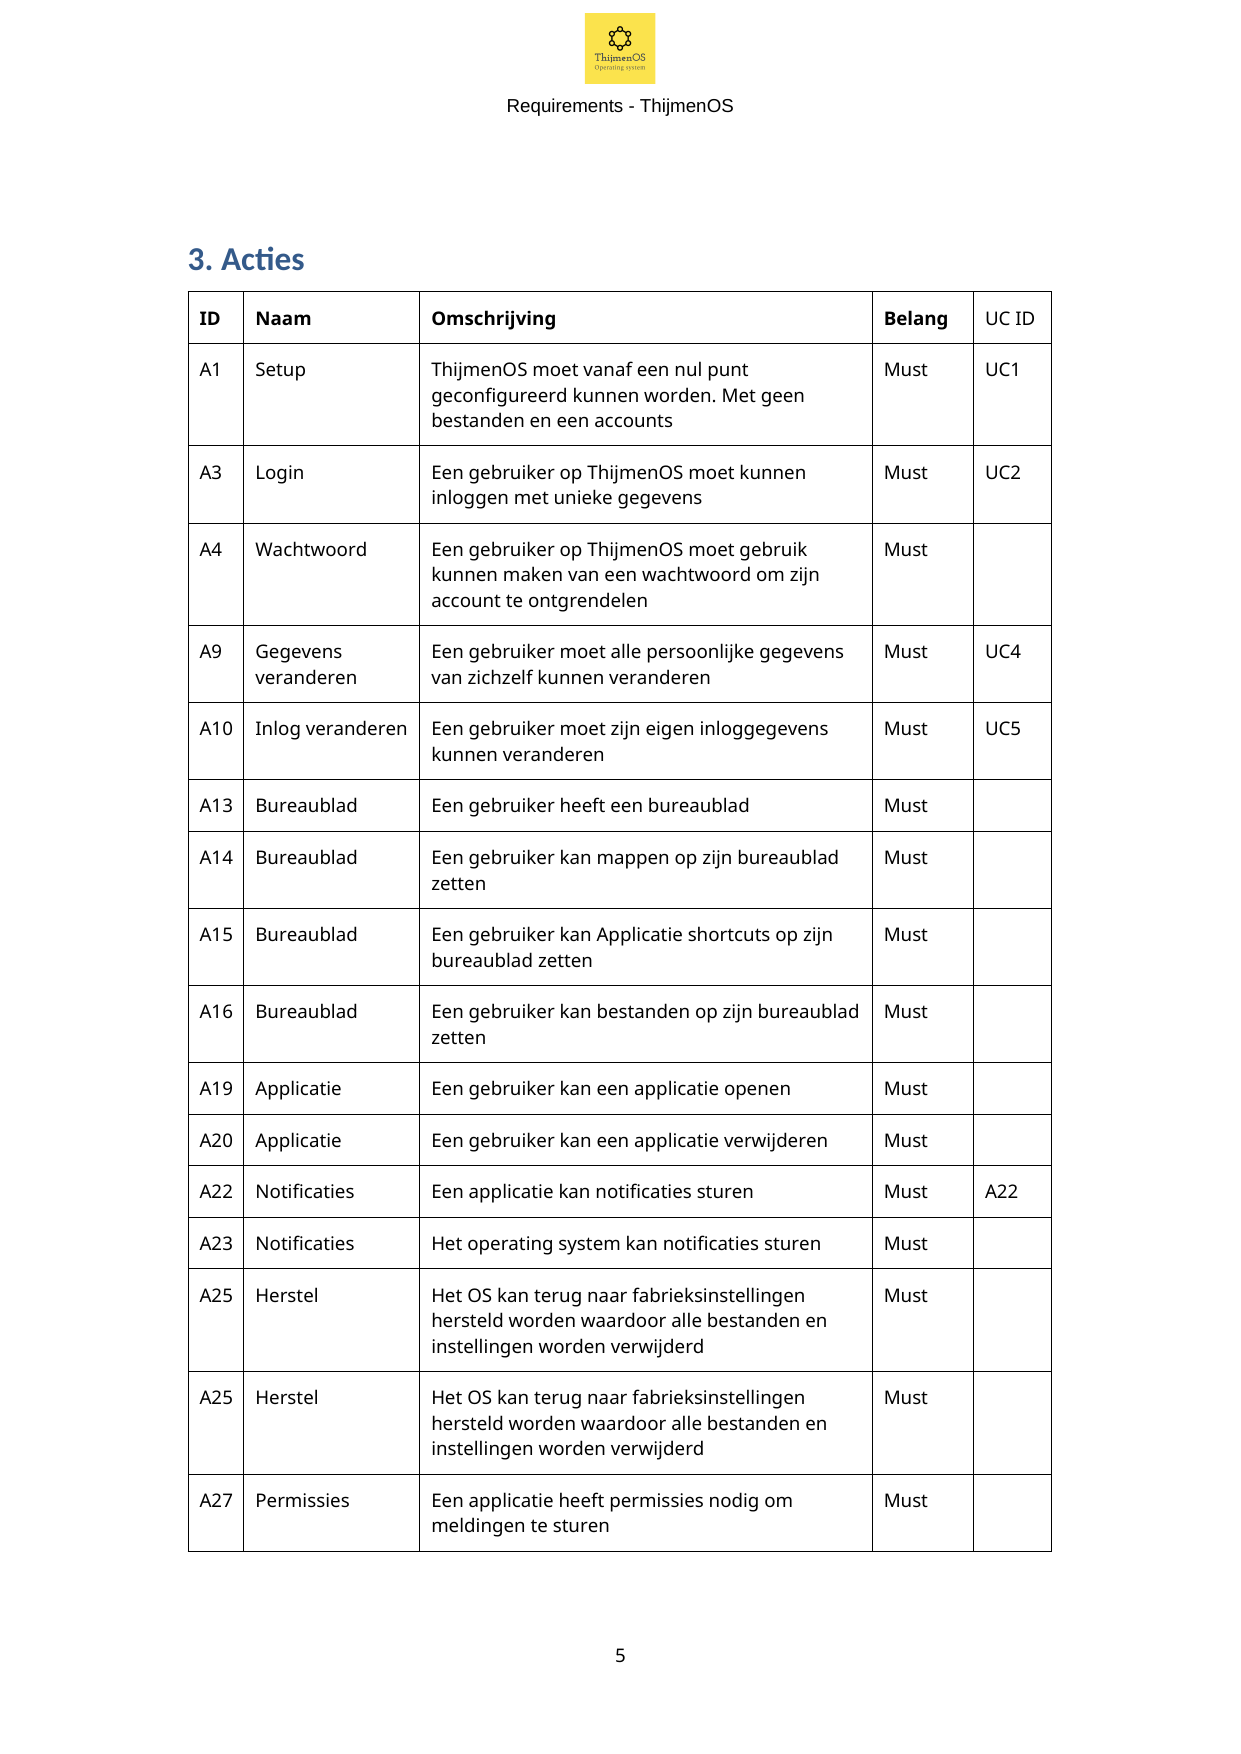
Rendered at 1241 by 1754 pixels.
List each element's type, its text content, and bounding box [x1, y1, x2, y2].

table_cell Must [873, 446, 973, 522]
table_cell Must [873, 1269, 973, 1371]
table_cell Must [873, 1475, 973, 1551]
table_header Omschrijving [420, 292, 872, 343]
table_header Belang [873, 292, 973, 343]
table_cell Bureaublad [244, 909, 419, 985]
table_cell Applicatie [244, 1063, 419, 1114]
table_cell A23 [189, 1218, 243, 1268]
table_cell [974, 1475, 1051, 1551]
table_cell Een gebruiker op ThijmenOS moet gebruik kunnen maken van een wachtwoord om zijn account te ontgrendelen [420, 524, 872, 625]
table_cell [974, 1063, 1051, 1114]
table_cell Must [873, 344, 973, 445]
table_header ID [189, 292, 243, 343]
table_cell A10 [189, 703, 243, 779]
table_cell Een gebruiker moet alle persoonlijke gegevens van zichzelf kunnen veranderen [420, 626, 872, 702]
table_header UC ID [974, 292, 1051, 343]
table_cell UC1 [974, 344, 1051, 445]
table_cell Must [873, 909, 973, 985]
table_cell Het operating system kan notificaties sturen [420, 1218, 872, 1268]
table_cell Het OS kan terug naar fabrieksinstellingen hersteld worden waardoor alle bestanden en instellingen worden verwijderd [420, 1269, 872, 1371]
table_cell Een gebruiker kan mappen op zijn bureaublad zetten [420, 832, 872, 908]
table_cell UC2 [974, 446, 1051, 522]
table_cell Notificaties [244, 1218, 419, 1268]
table_cell A16 [189, 986, 243, 1062]
table_cell Permissies [244, 1475, 419, 1551]
table_cell A15 [189, 909, 243, 985]
picture [584, 13, 656, 84]
table_cell Bureaublad [244, 780, 419, 831]
table_cell UC4 [974, 626, 1051, 702]
table_cell [974, 1218, 1051, 1268]
table_cell UC5 [974, 703, 1051, 779]
table_header Naam [244, 292, 419, 343]
table_cell Must [873, 832, 973, 908]
table_cell Een gebruiker kan Applicatie shortcuts op zijn bureaublad zetten [420, 909, 872, 985]
table_cell A4 [189, 524, 243, 625]
table_cell A9 [189, 626, 243, 702]
table_cell A1 [189, 344, 243, 445]
table_cell [974, 1269, 1051, 1371]
table_cell Herstel [244, 1372, 419, 1473]
table_cell Must [873, 1115, 973, 1165]
table_cell Herstel [244, 1269, 419, 1371]
table_cell Een gebruiker heeft een bureaublad [420, 780, 872, 831]
table_cell Must [873, 626, 973, 702]
table_cell Applicatie [244, 1115, 419, 1165]
table_cell Bureaublad [244, 832, 419, 908]
table_cell Notificaties [244, 1166, 419, 1217]
table_cell A25 [189, 1372, 243, 1473]
table_cell Must [873, 780, 973, 831]
table_cell Setup [244, 344, 419, 445]
table_cell [974, 780, 1051, 831]
table_cell Inlog veranderen [244, 703, 419, 779]
table_cell ThijmenOS moet vanaf een nul punt geconfigureerd kunnen worden. Met geen bestanden en een accounts [420, 344, 872, 445]
table_cell Must [873, 1166, 973, 1217]
subtitle 3. Acties [187, 238, 1053, 279]
table_cell Een gebruiker kan een applicatie openen [420, 1063, 872, 1114]
table_cell A3 [189, 446, 243, 522]
table_cell Must [873, 524, 973, 625]
table_cell Een gebruiker op ThijmenOS moet kunnen inloggen met unieke gegevens [420, 446, 872, 522]
table_cell Een applicatie kan notificaties sturen [420, 1166, 872, 1217]
table_cell A14 [189, 832, 243, 908]
table_cell Login [244, 446, 419, 522]
table_cell Een gebruiker kan een applicatie verwijderen [420, 1115, 872, 1165]
table_cell Must [873, 986, 973, 1062]
table_cell Een gebruiker moet zijn eigen inloggegevens kunnen veranderen [420, 703, 872, 779]
table_cell [974, 1372, 1051, 1473]
table_cell A22 [189, 1166, 243, 1217]
table_cell Gegevens veranderen [244, 626, 419, 702]
table_cell A22 [974, 1166, 1051, 1217]
table_cell [974, 909, 1051, 985]
table_cell A25 [189, 1269, 243, 1371]
table_cell [974, 986, 1051, 1062]
table_cell A20 [189, 1115, 243, 1165]
table_cell Een gebruiker kan bestanden op zijn bureaublad zetten [420, 986, 872, 1062]
table_cell A19 [189, 1063, 243, 1114]
table_cell Must [873, 1063, 973, 1114]
table_cell A13 [189, 780, 243, 831]
table_cell [974, 524, 1051, 625]
table_cell Het OS kan terug naar fabrieksinstellingen hersteld worden waardoor alle bestanden en instellingen worden verwijderd [420, 1372, 872, 1473]
table_cell [974, 1115, 1051, 1165]
table_cell Een applicatie heeft permissies nodig om meldingen te sturen [420, 1475, 872, 1551]
table_cell [974, 832, 1051, 908]
table_cell Bureaublad [244, 986, 419, 1062]
table_cell Wachtwoord [244, 524, 419, 625]
table_cell Must [873, 703, 973, 779]
table_cell Must [873, 1218, 973, 1268]
table_cell A27 [189, 1475, 243, 1551]
table_cell Must [873, 1372, 973, 1473]
